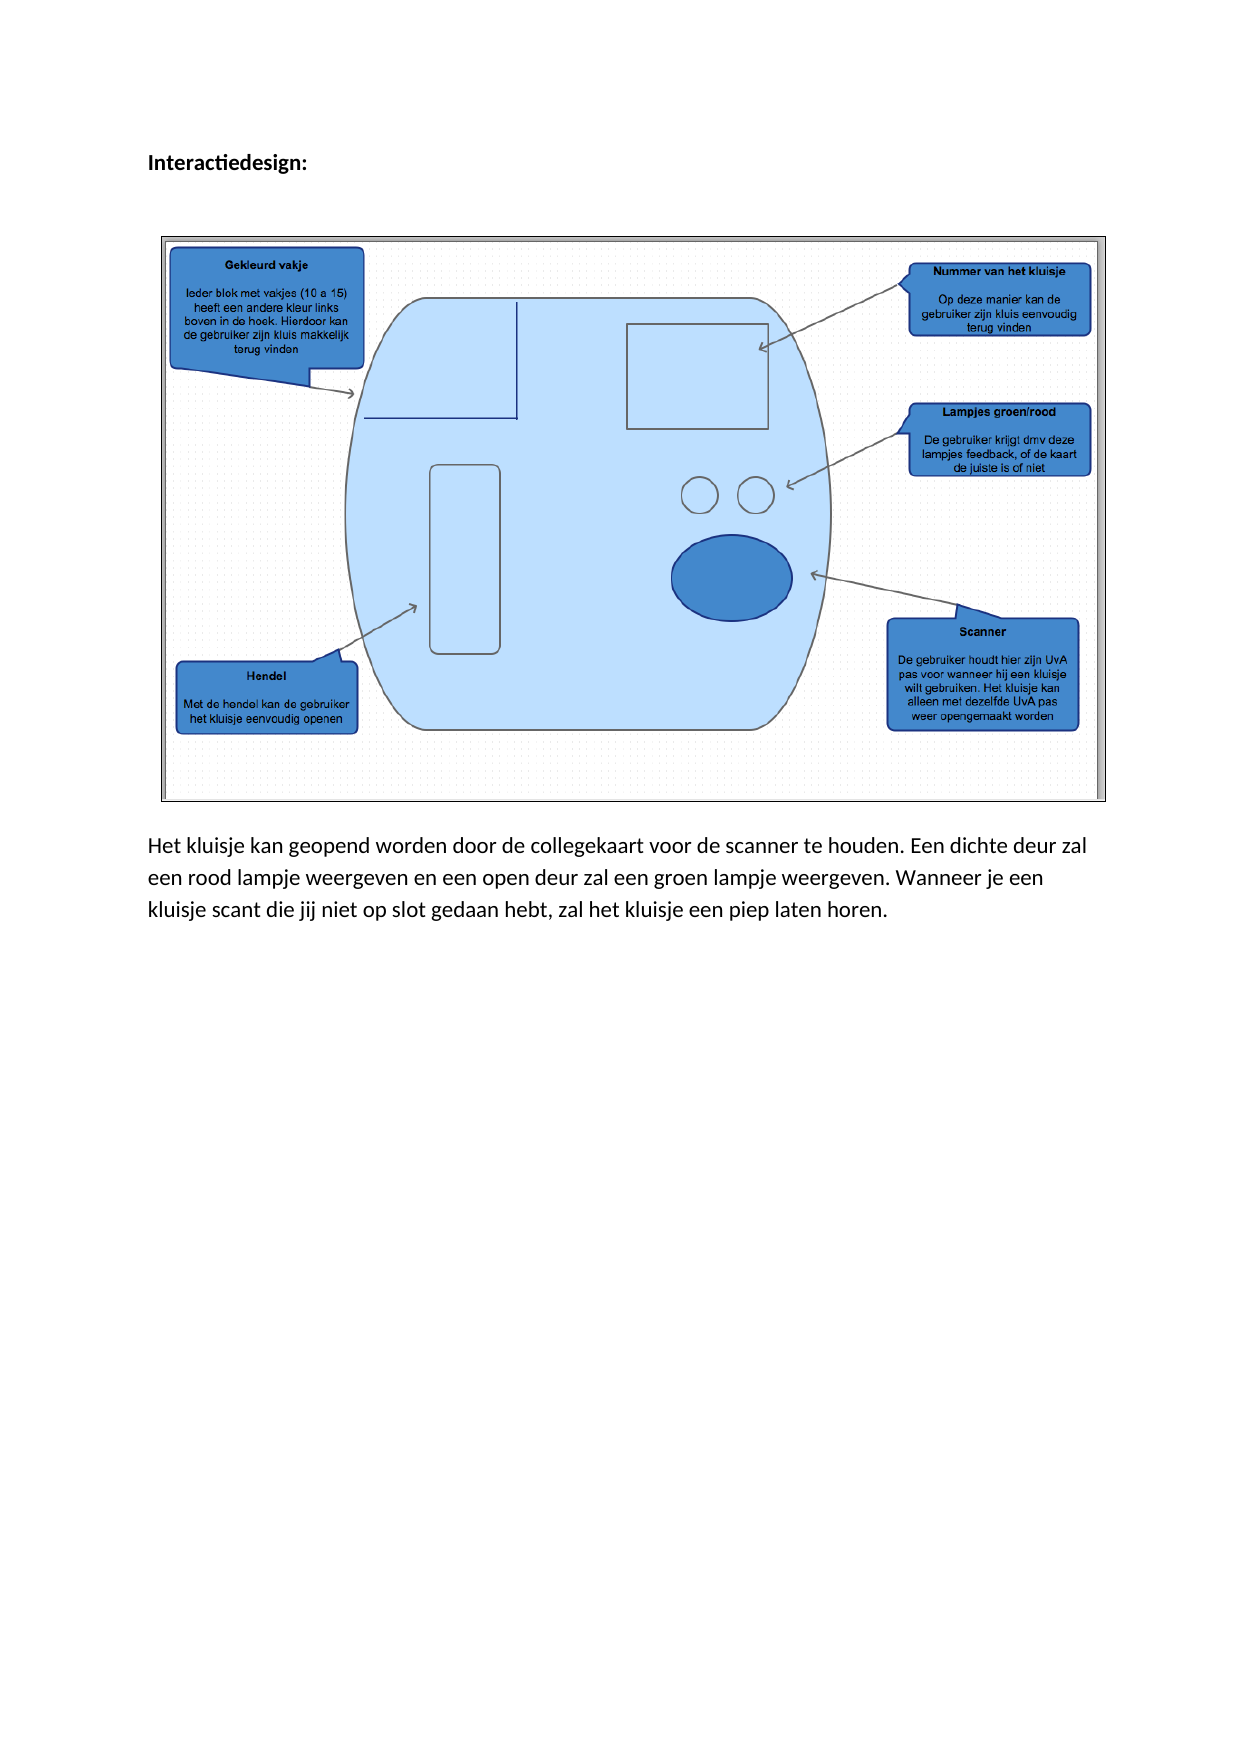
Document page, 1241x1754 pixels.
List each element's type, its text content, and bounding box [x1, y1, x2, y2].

picture [162, 237, 1105, 801]
text Interactiedesign: [148, 148, 1093, 176]
